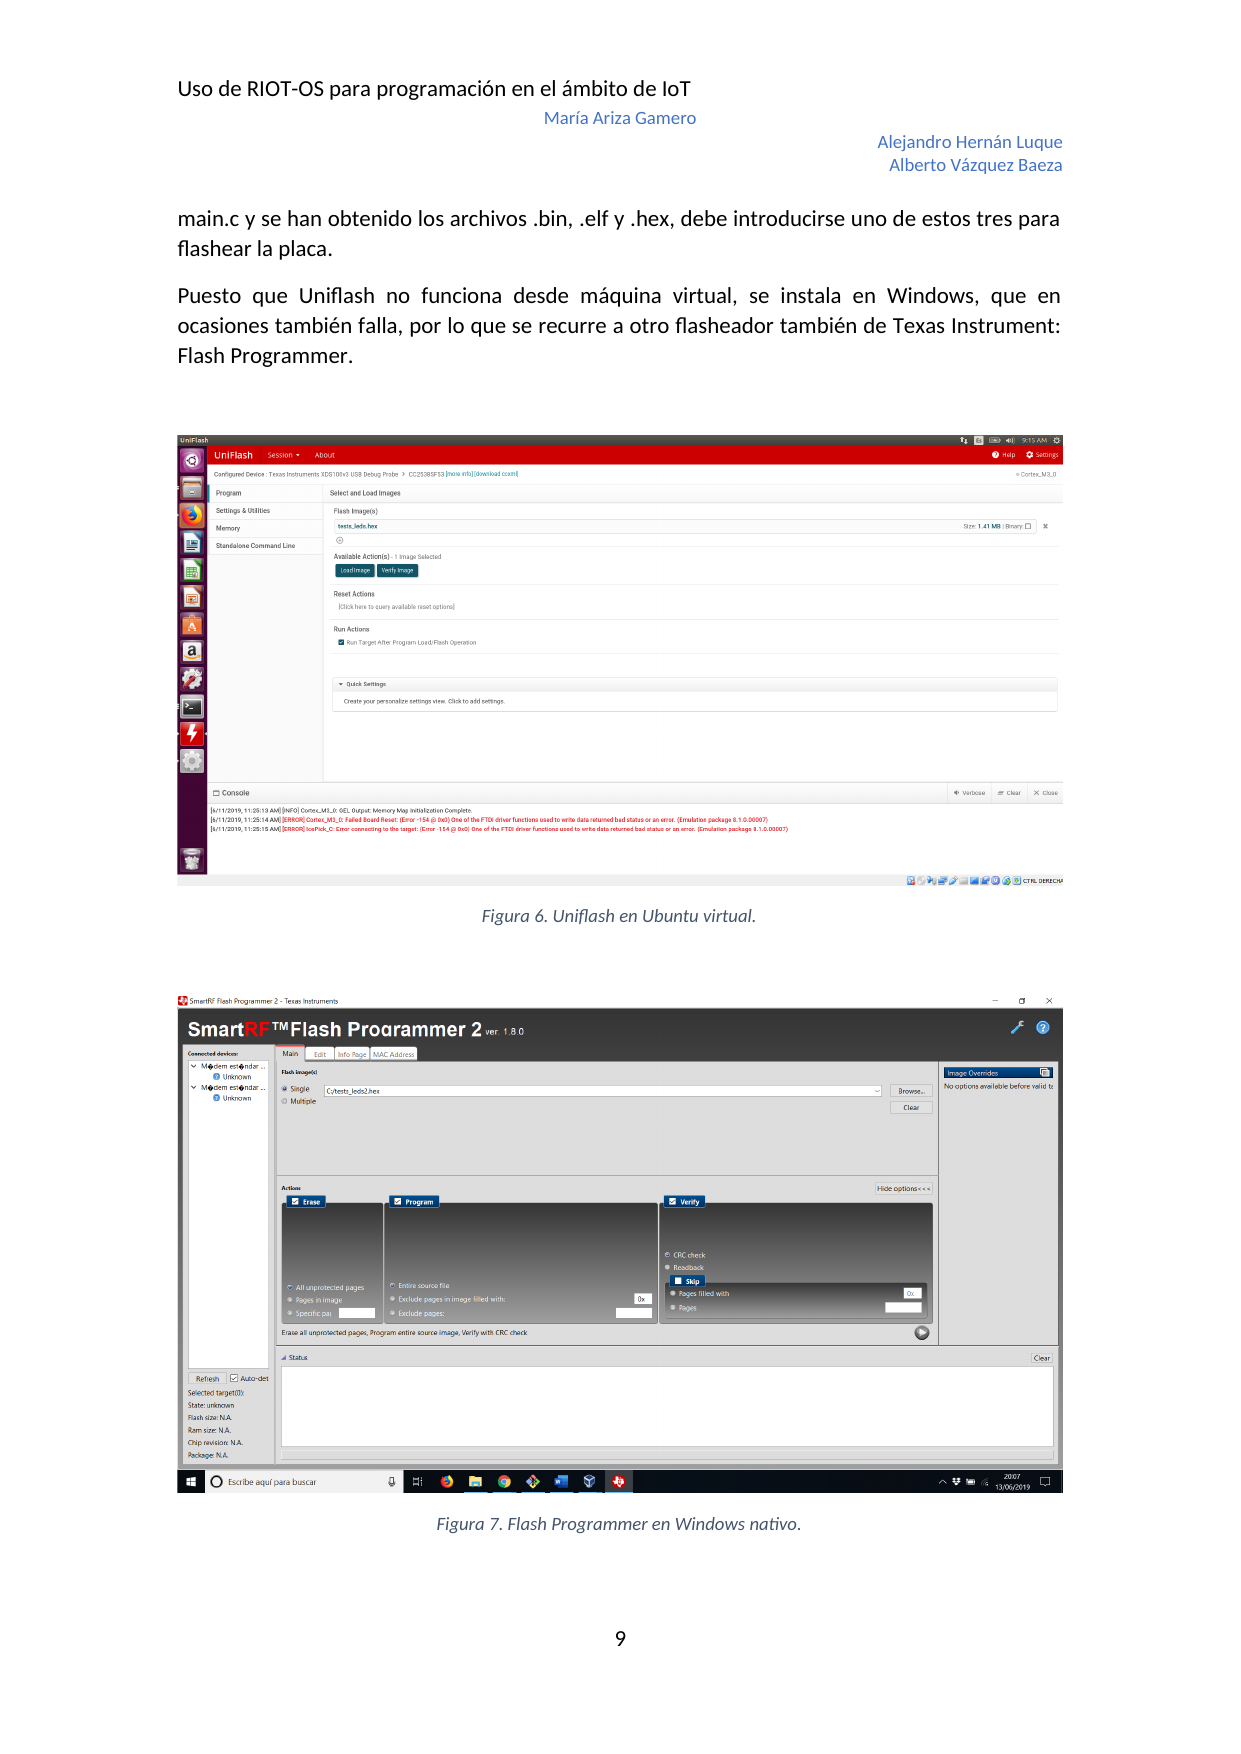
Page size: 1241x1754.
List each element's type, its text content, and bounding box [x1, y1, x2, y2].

text Figura 6. Uniflash en Ubuntu virtual. [177, 904, 1063, 927]
picture [177, 435, 1063, 886]
text Puesto que Uniflash no funciona desde máquina virtual, se instala en Windows, que en ocasiones también falla, por lo que se recurre a otro flasheador también de Texas Instrument: Flash Programmer. [177, 281, 1063, 369]
text Figura 7. Flash Programmer en Windows nativo. [177, 1512, 1063, 1535]
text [177, 204, 1063, 262]
picture [177, 994, 1063, 1493]
